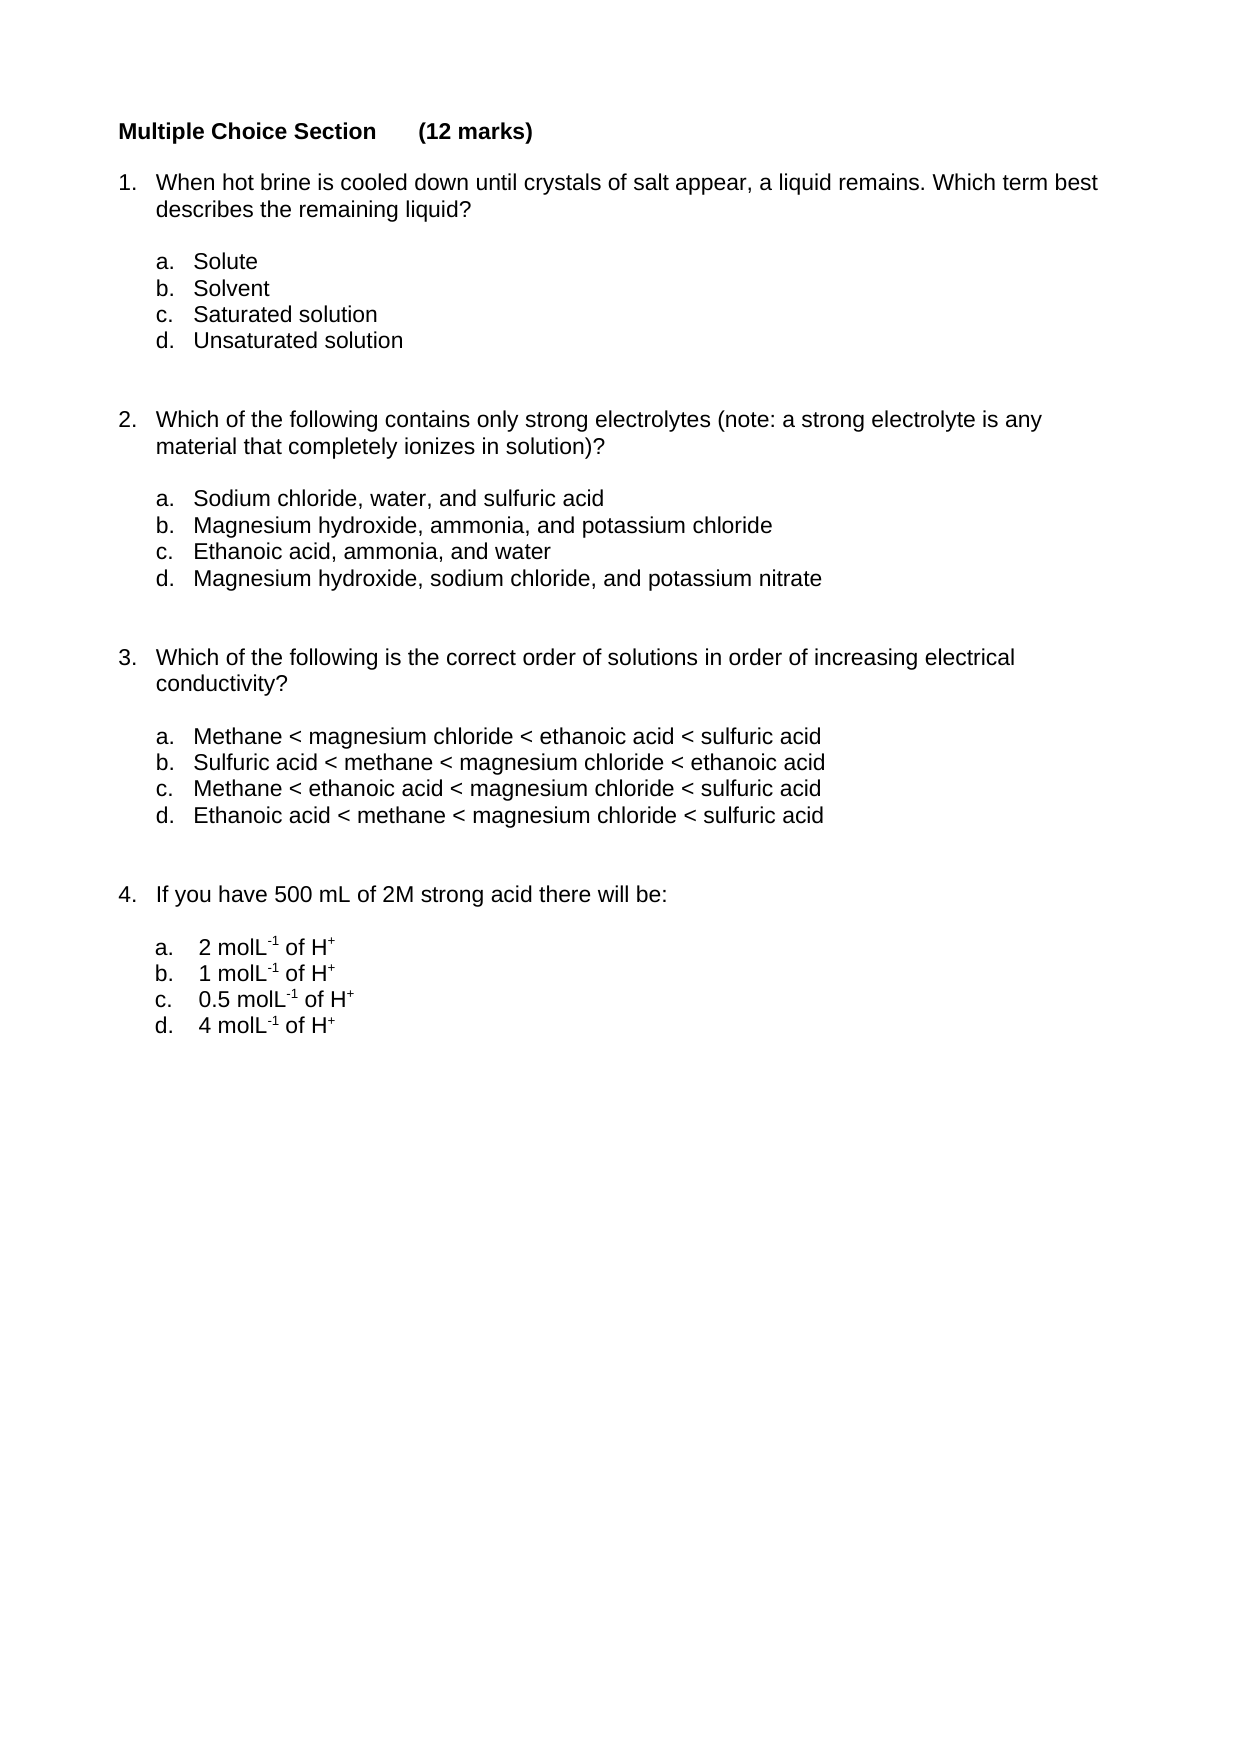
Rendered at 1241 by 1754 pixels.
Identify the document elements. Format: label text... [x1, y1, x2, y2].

list Which of the following contains only strong electrolytes (note: a strong electrolyte is any material that completely ionizes in solution)? [118, 406, 1128, 459]
list Ethanoic acid, ammonia, and water [156, 538, 1128, 564]
list Methane < ethanoic acid < magnesium chloride < sulfuric acid [156, 775, 1128, 802]
list Magnesium hydroxide, ammonia, and potassium chloride [156, 512, 1128, 538]
list Ethanoic acid < methane < magnesium chloride < sulfuric acid [156, 802, 1128, 828]
list Sodium chloride, water, and sulfuric acid [156, 485, 1128, 512]
list Magnesium hydroxide, sodium chloride, and potassium nitrate [156, 564, 1128, 591]
list Solute [156, 248, 1128, 274]
list 2 molL-1 of H+ [154, 933, 1128, 960]
list Sulfuric acid < methane < magnesium chloride < ethanoic acid [156, 749, 1128, 775]
list If you have 500 mL of 2M strong acid there will be: [118, 881, 1128, 907]
list 1 molL-1 of H+ [154, 960, 1128, 986]
list Which of the following is the correct order of solutions in order of increasing electrical conductivity? [118, 643, 1128, 696]
list Saturated solution [156, 301, 1128, 327]
list 0.5 molL-1 of H+ [154, 986, 1128, 1012]
list Unsaturated solution [156, 327, 1128, 354]
list Methane < magnesium chloride < ethanoic acid < sulfuric acid [156, 723, 1128, 749]
text Multiple Choice Section (12 marks) [118, 118, 1128, 144]
list 4 molL-1 of H+ [154, 1012, 1128, 1039]
list Solvent [156, 274, 1128, 301]
list When hot brine is cooled down until crystals of salt appear, a liquid remains. Which term best describes the remaining liquid? [118, 169, 1128, 222]
